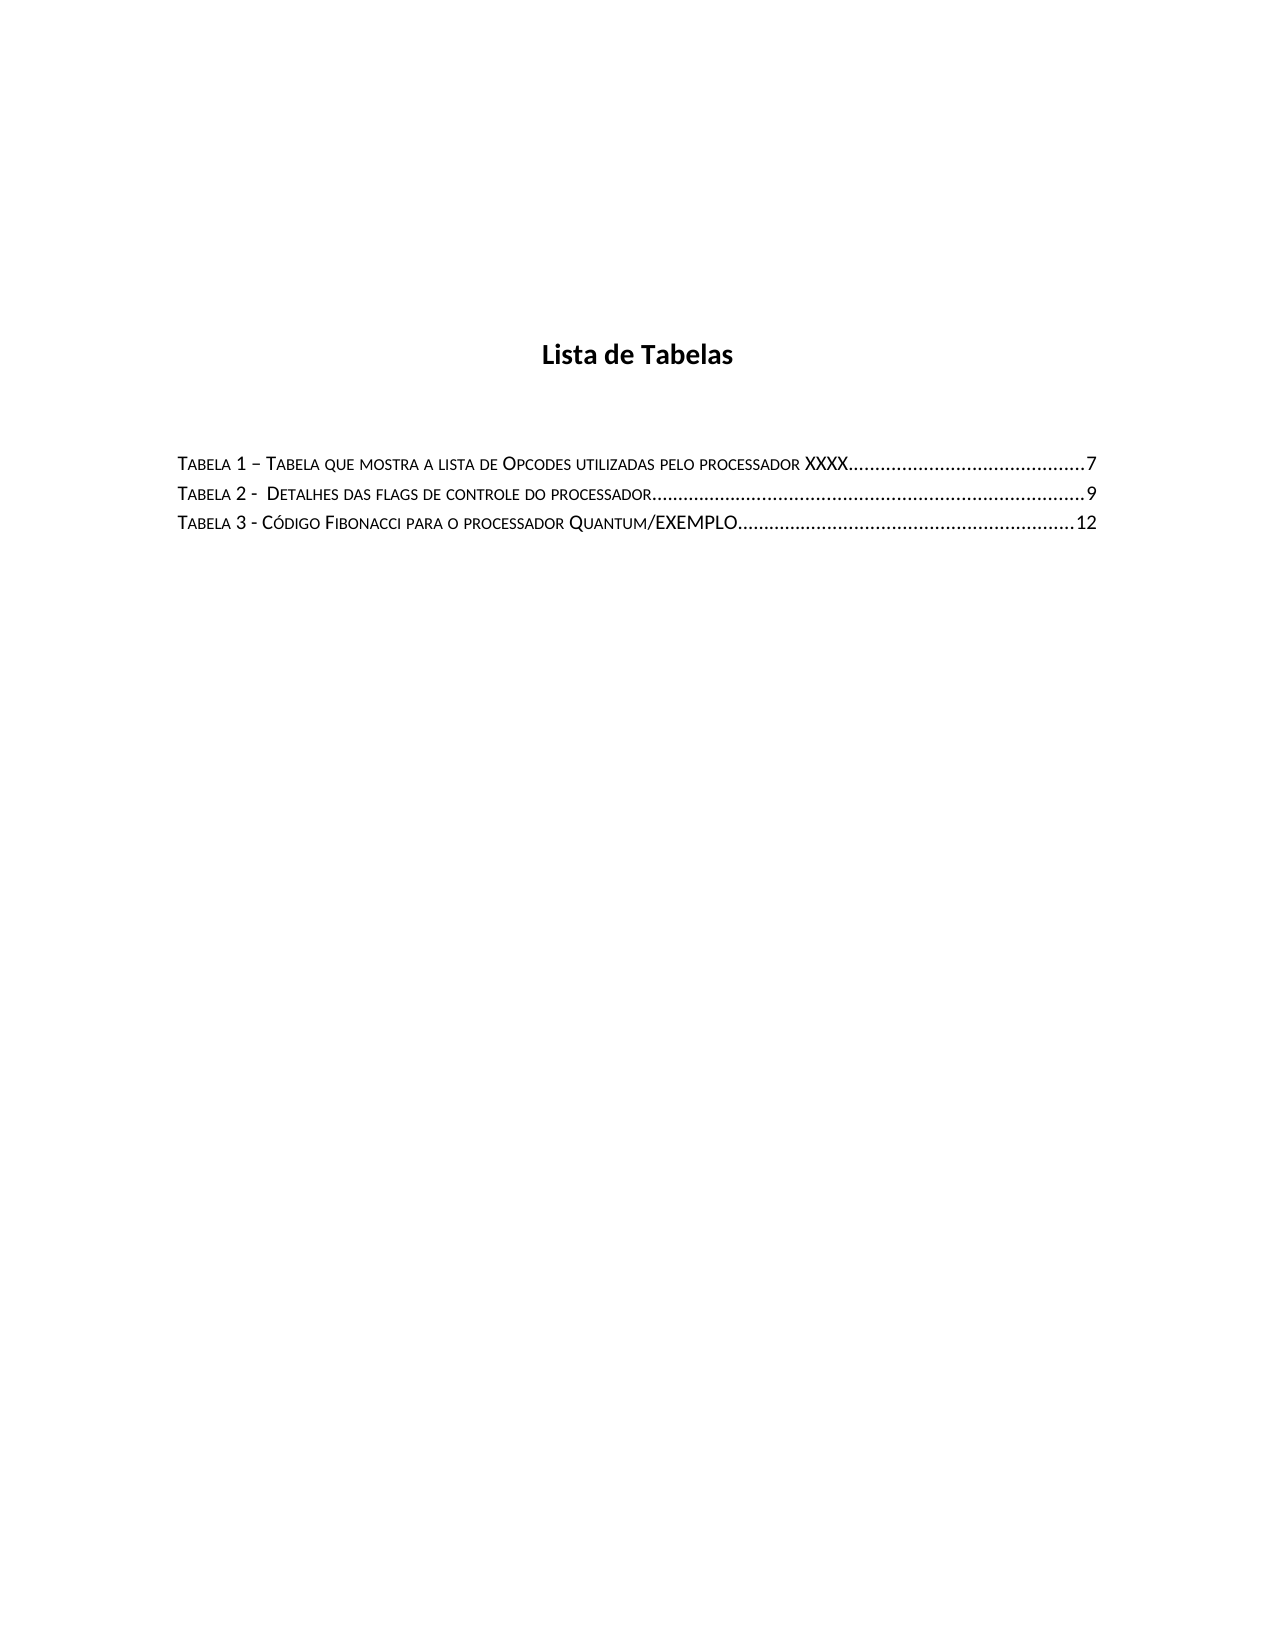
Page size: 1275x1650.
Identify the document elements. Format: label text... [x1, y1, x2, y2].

text Lista de Tabelas [177, 336, 1098, 371]
text Tabela 1 – Tabela que mostra a lista de Opcodes utilizadas pelo processador XXXX. 7 [177, 451, 1098, 476]
text Tabela 2 - Detalhes das flags de controle do processador. 9 [177, 480, 1098, 505]
text Tabela 3 - Código Fibonacci para o processador Quantum/EXEMPLO. 12 [177, 509, 1098, 534]
